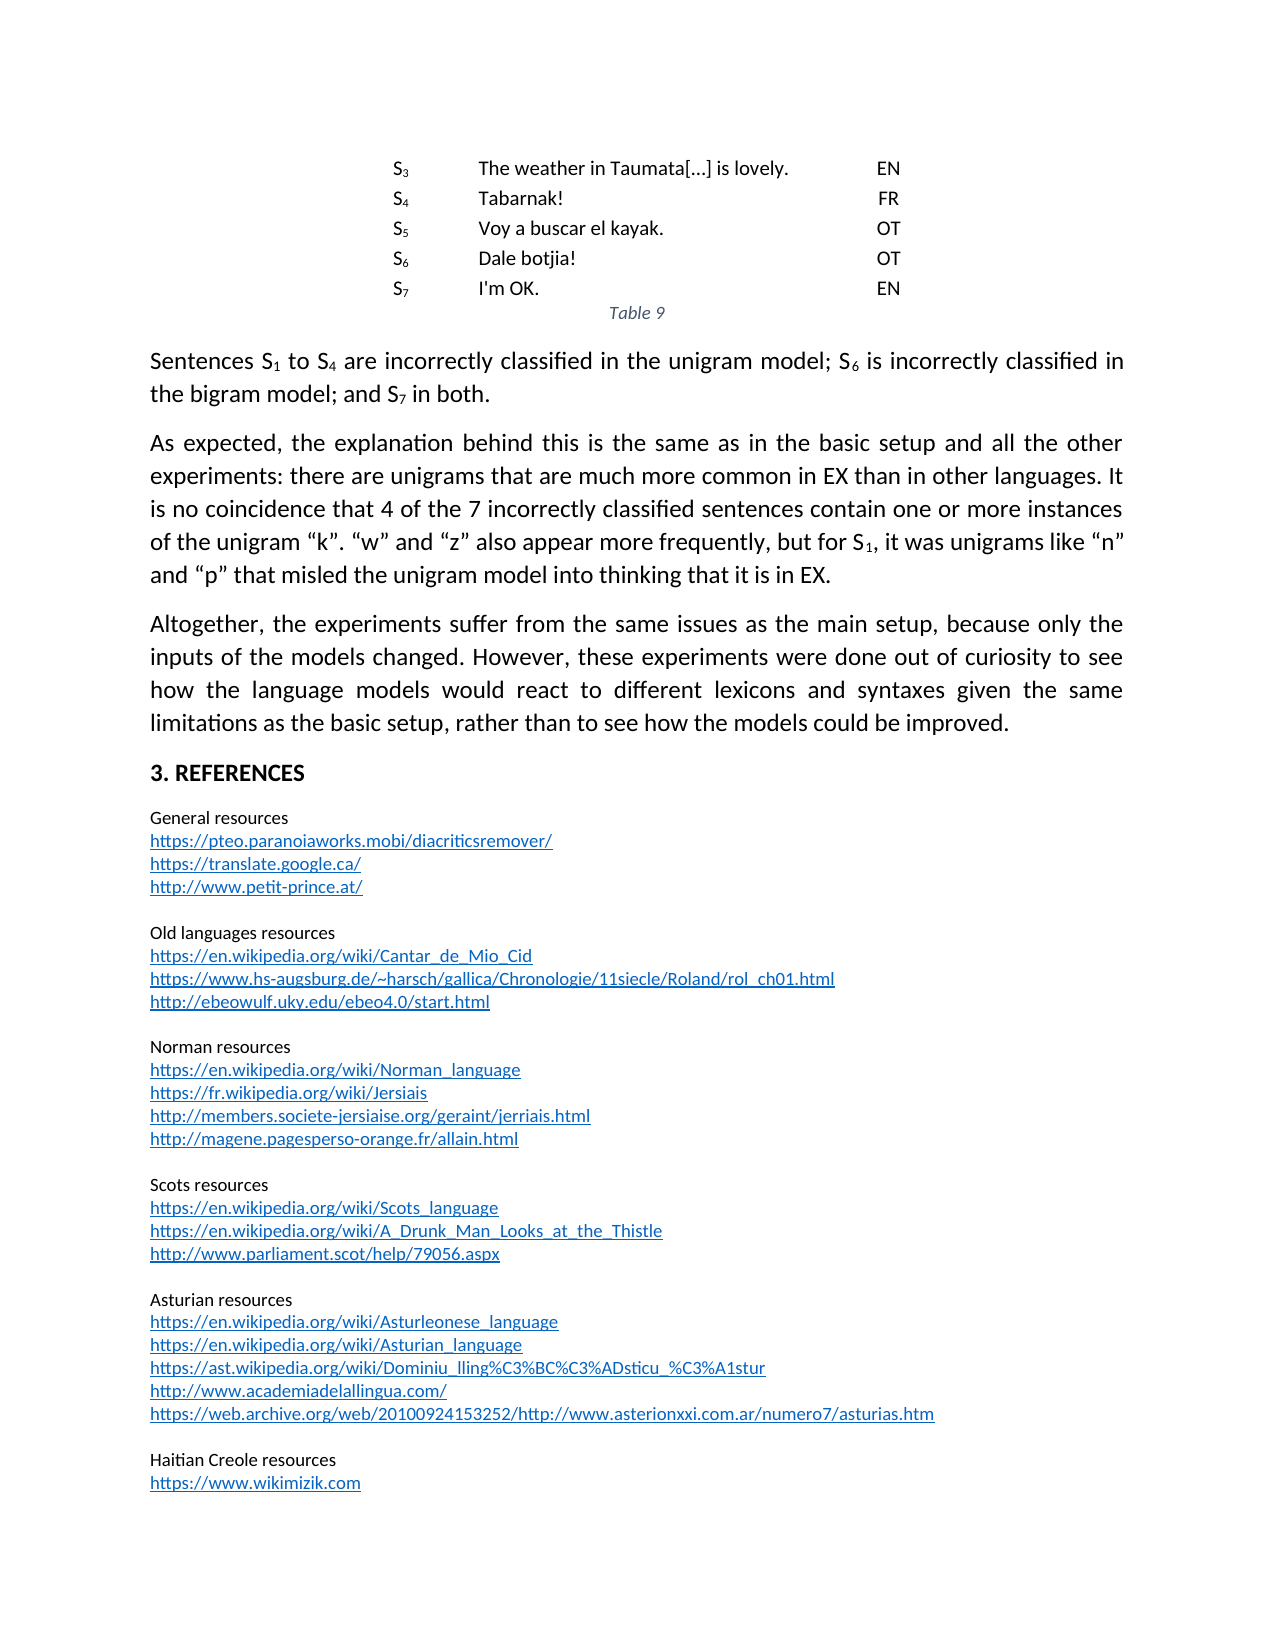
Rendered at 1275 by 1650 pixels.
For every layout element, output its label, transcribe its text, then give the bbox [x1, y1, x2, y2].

text https://www.wikimizik.com [150, 1471, 1125, 1494]
table_cell Dale botjia! [467, 241, 836, 271]
table_cell EN [836, 271, 941, 301]
table_cell S4 [334, 180, 467, 210]
table_cell S6 [334, 241, 467, 271]
table_cell The weather in Taumata[…] is lovely. [467, 150, 836, 180]
text Haitian Creole resources [150, 1448, 1125, 1471]
text https://fr.wikipedia.org/wiki/Jersiais [150, 1081, 1125, 1104]
text Scots resources [150, 1173, 1125, 1196]
text https://ast.wikipedia.org/wiki/Dominiu_lling%C3%BC%C3%ADsticu_%C3%A1stur [150, 1356, 1125, 1379]
table_cell EN [836, 150, 941, 180]
text Sentences S1 to S4 are incorrectly classified in the unigram model; S6 is incorrectly classified in the bigram model; and S7 in both. [150, 345, 1125, 408]
text http://members.societe-jersiaise.org/geraint/jerriais.html [150, 1104, 1125, 1127]
text https://en.wikipedia.org/wiki/Scots_language [150, 1196, 1125, 1219]
text https://translate.google.ca/ [150, 852, 1125, 875]
table_cell Voy a buscar el kayak. [467, 210, 836, 241]
text https://pteo.paranoiaworks.mobi/diacriticsremover/ [150, 829, 1125, 852]
table_cell I'm OK. [467, 271, 836, 301]
text As expected, the explanation behind this is the same as in the basic setup and all the other experiments: there are unigrams that are much more common in EX than in other languages. It is no coincidence that 4 of the 7 incorrectly classified sentences contain one or more instances of the unigram “k”. “w” and “z” also appear more frequently, but for S1, it was unigrams like “n” and “p” that misled the unigram model into thinking that it is in EX. [150, 427, 1125, 589]
text Old languages resources [150, 921, 1125, 944]
text https://en.wikipedia.org/wiki/Asturian_language [150, 1333, 1125, 1356]
text Asturian resources [150, 1288, 1125, 1311]
text General resources [150, 806, 1125, 829]
text Table 9 [150, 301, 1125, 324]
text Altogether, the experiments suffer from the same issues as the main setup, because only the inputs of the models changed. However, these experiments were done out of curiosity to see how the language models would react to different lexicons and syntaxes given the same limitations as the basic setup, rather than to see how the models could be improved. [150, 608, 1125, 738]
text https://en.wikipedia.org/wiki/Cantar_de_Mio_Cid [150, 944, 1125, 967]
text http://www.parliament.scot/help/79056.aspx [150, 1242, 1125, 1265]
text http://www.petit-prince.at/ [150, 875, 1125, 898]
text http://magene.pagesperso-orange.fr/allain.html [150, 1127, 1125, 1150]
text https://en.wikipedia.org/wiki/Asturleonese_language [150, 1311, 1125, 1333]
table_cell FR [836, 180, 941, 210]
text https://en.wikipedia.org/wiki/Norman_language [150, 1058, 1125, 1081]
table_cell Tabarnak! [467, 180, 836, 210]
text 3. REFERENCES [150, 757, 1125, 787]
table_cell S5 [334, 210, 467, 241]
text http://ebeowulf.uky.edu/ebeo4.0/start.html [150, 990, 1125, 1013]
table_cell S7 [334, 271, 467, 301]
table_cell OT [836, 241, 941, 271]
text Norman resources [150, 1036, 1125, 1058]
table_cell S3 [334, 150, 467, 180]
text https://www.hs-augsburg.de/~harsch/gallica/Chronologie/11siecle/Roland/rol_ch01.html [150, 967, 1125, 990]
table_cell OT [836, 210, 941, 241]
text http://www.academiadelallingua.com/ [150, 1379, 1125, 1402]
text https://web.archive.org/web/20100924153252/http://www.asterionxxi.com.ar/numero7/asturias.htm [150, 1402, 1125, 1425]
text https://en.wikipedia.org/wiki/A_Drunk_Man_Looks_at_the_Thistle [150, 1219, 1125, 1242]
